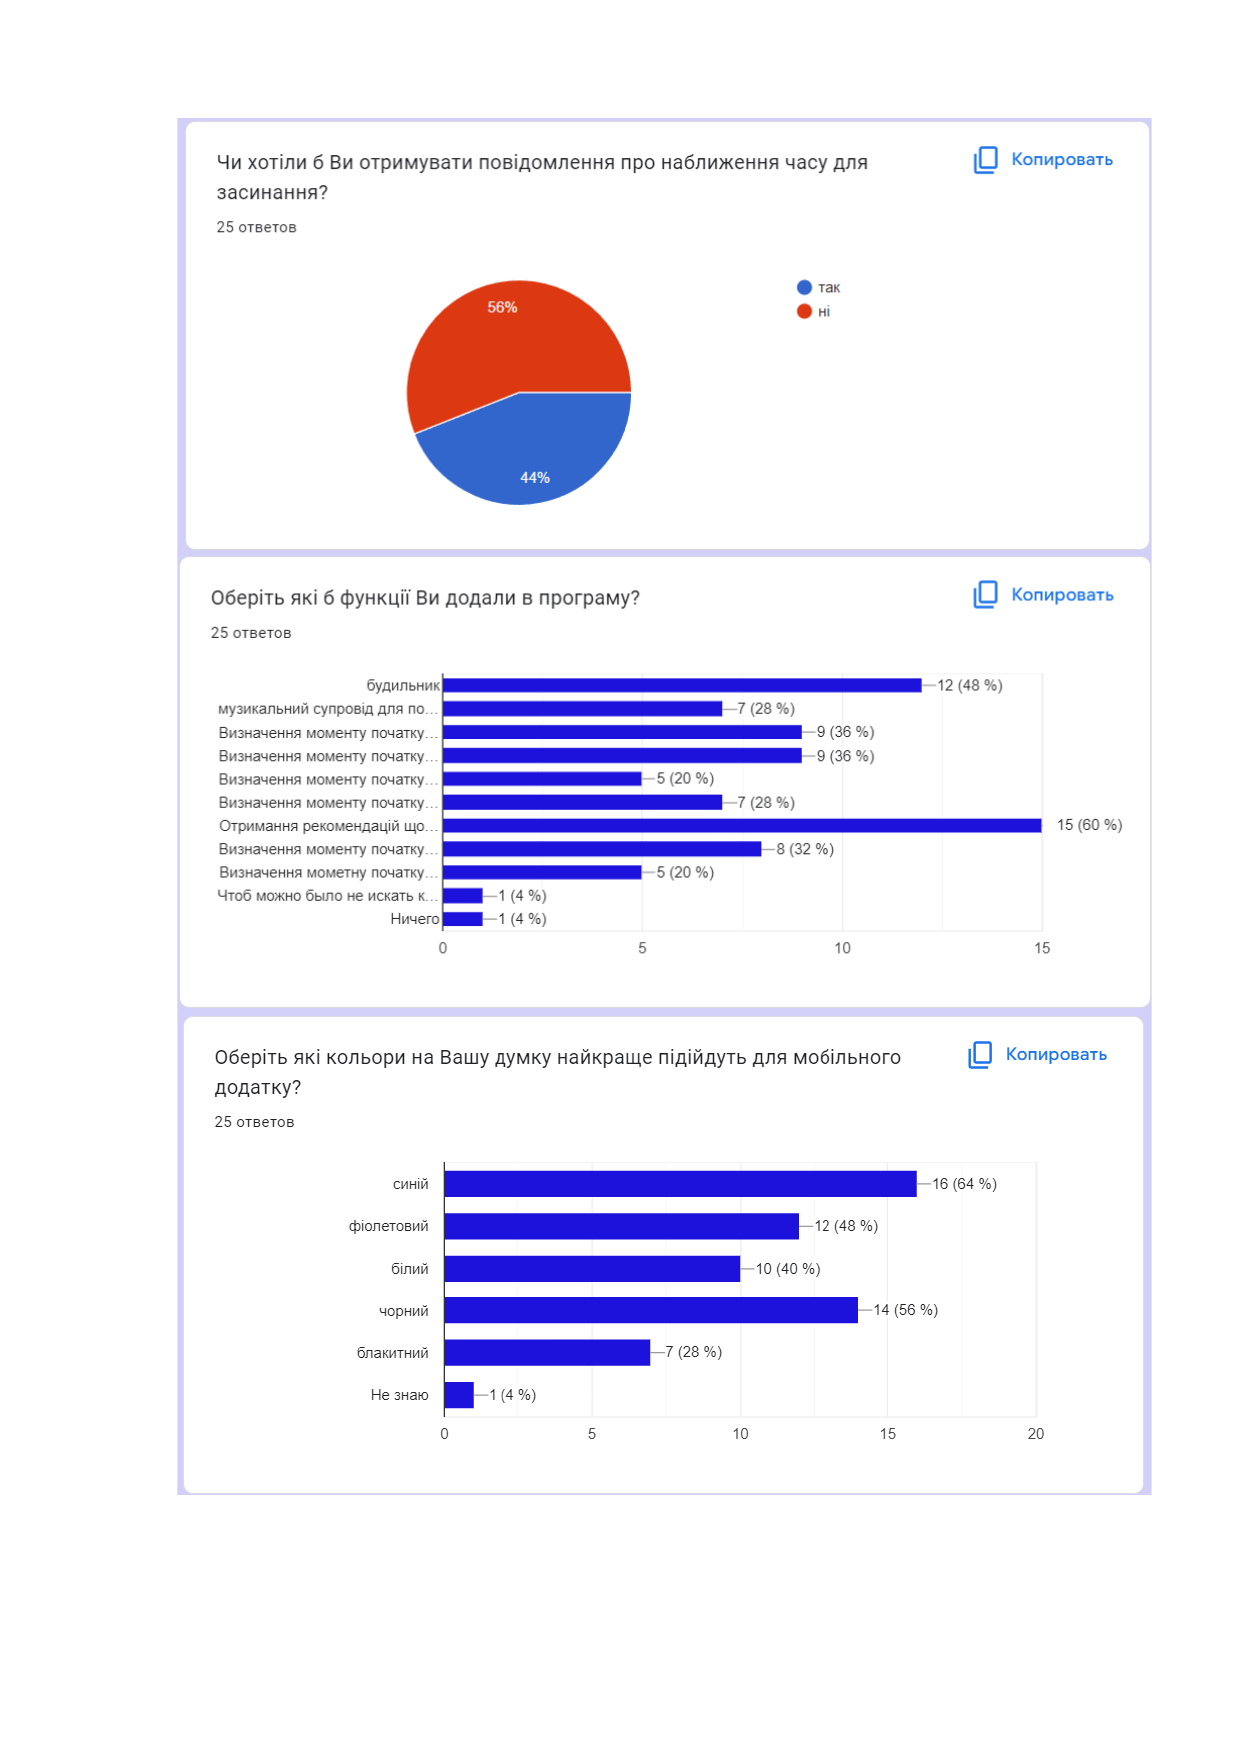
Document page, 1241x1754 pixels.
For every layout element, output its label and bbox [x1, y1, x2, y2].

picture [177, 118, 1152, 1495]
